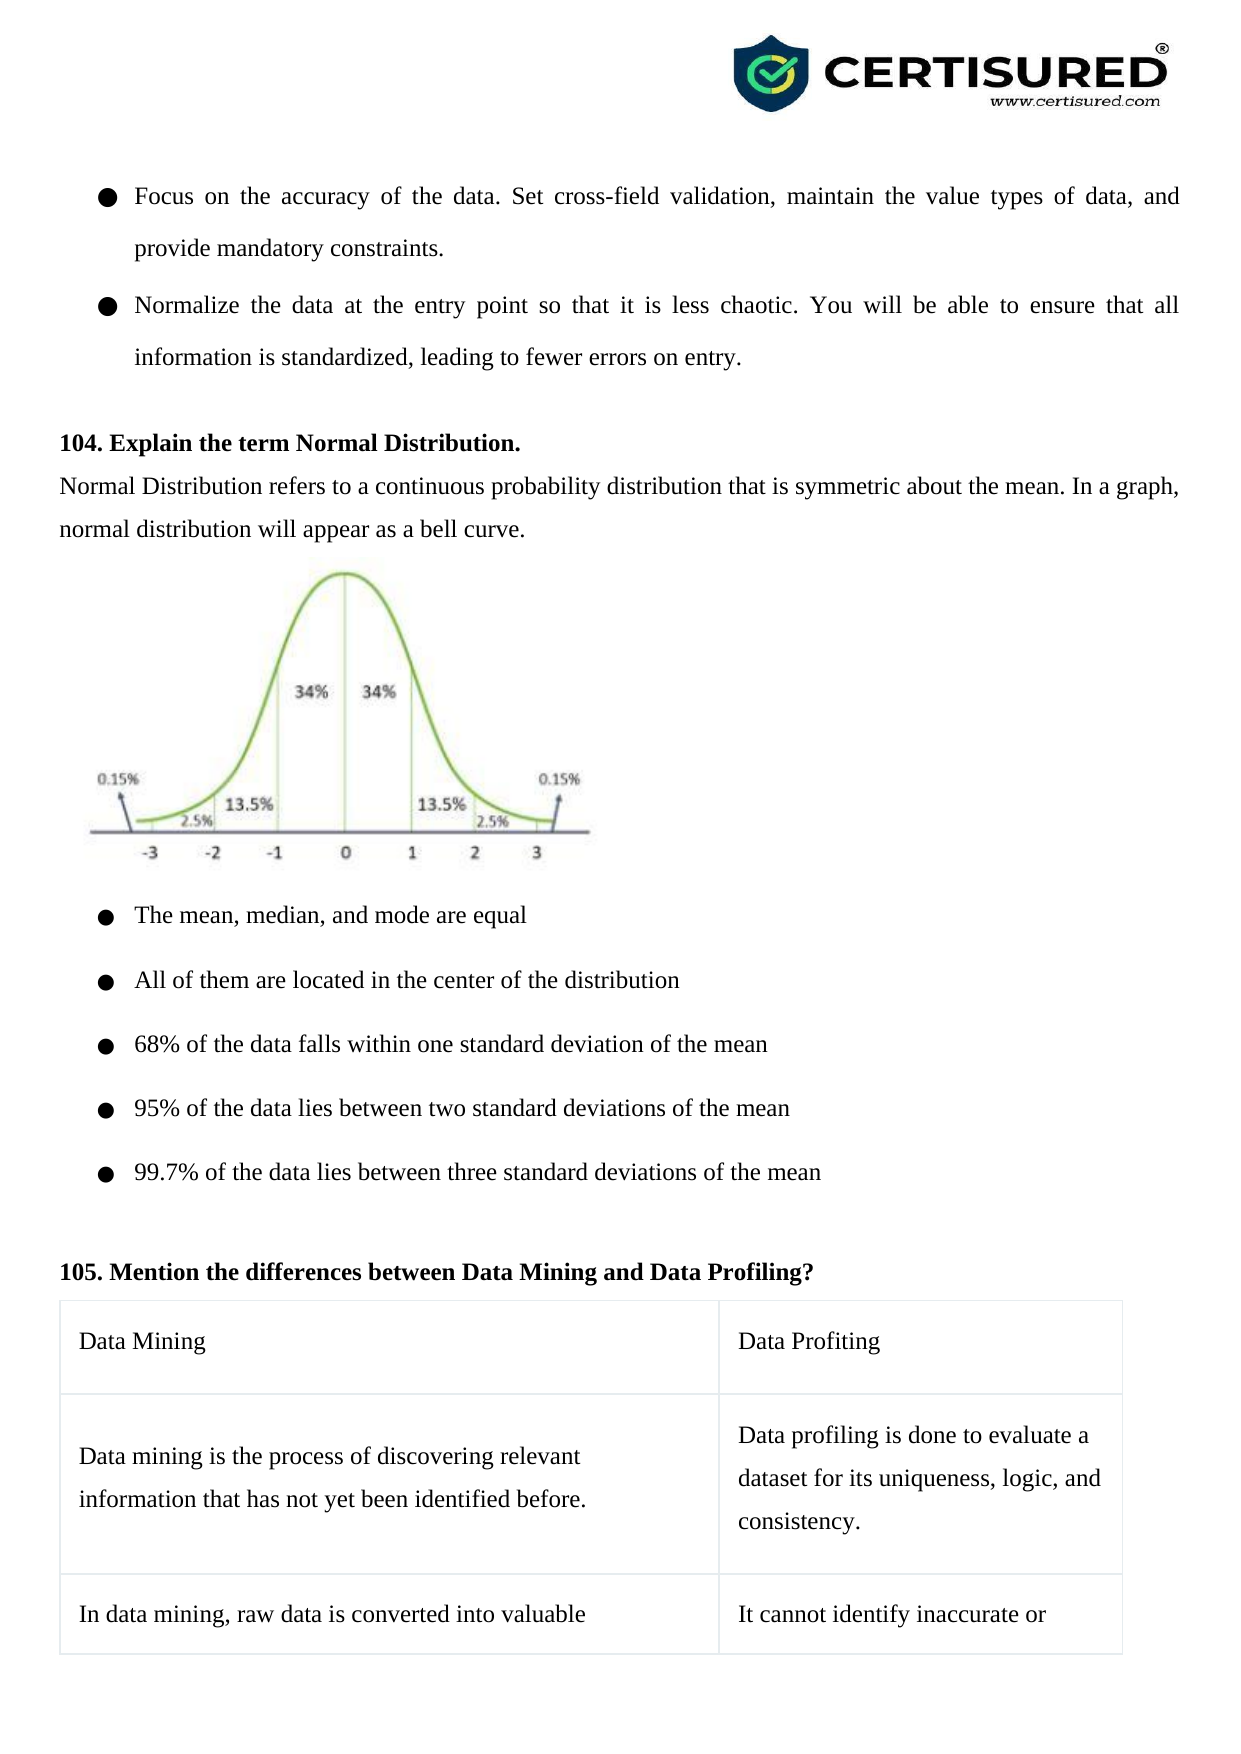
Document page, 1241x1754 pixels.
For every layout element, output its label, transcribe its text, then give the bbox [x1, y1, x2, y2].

list 99.7% of the data lies between three standard deviations of the mean [97, 1149, 1181, 1192]
table_cell Data profiling is done to evaluate a dataset for its uniqueness, logic, and consistency. [720, 1395, 1122, 1573]
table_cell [720, 1575, 1122, 1653]
table_header Data Profiting [720, 1301, 1122, 1393]
text 104. Explain the term Normal Distribution. [59, 428, 1181, 457]
list Focus on the accuracy of the data. Set cross-field validation, maintain the value types of data, and provide mandatory constraints. [97, 167, 1181, 262]
table_header Data Mining [61, 1301, 718, 1393]
table_cell Data mining is the process of discovering relevant information that has not yet been identified before. [61, 1395, 718, 1573]
text Normal Distribution refers to a continuous probability distribution that is symmetric about the mean. In a graph, normal distribution will appear as a bell curve. [59, 471, 1181, 543]
list Normalize the data at the entry point so that it is less chaotic. You will be able to ensure that all information is standardized, leading to fewer errors on entry. [97, 276, 1181, 370]
picture [727, 30, 1182, 121]
text 105. Mention the differences between Data Mining and Data Profiling? [59, 1257, 1181, 1285]
list 95% of the data lies between two standard deviations of the mean [97, 1085, 1181, 1128]
list All of them are located in the center of the distribution [97, 957, 1181, 1000]
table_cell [61, 1575, 718, 1653]
list 68% of the data falls within one standard deviation of the mean [97, 1021, 1181, 1064]
picture [59, 557, 616, 880]
list The mean, median, and mode are equal [97, 893, 1181, 936]
